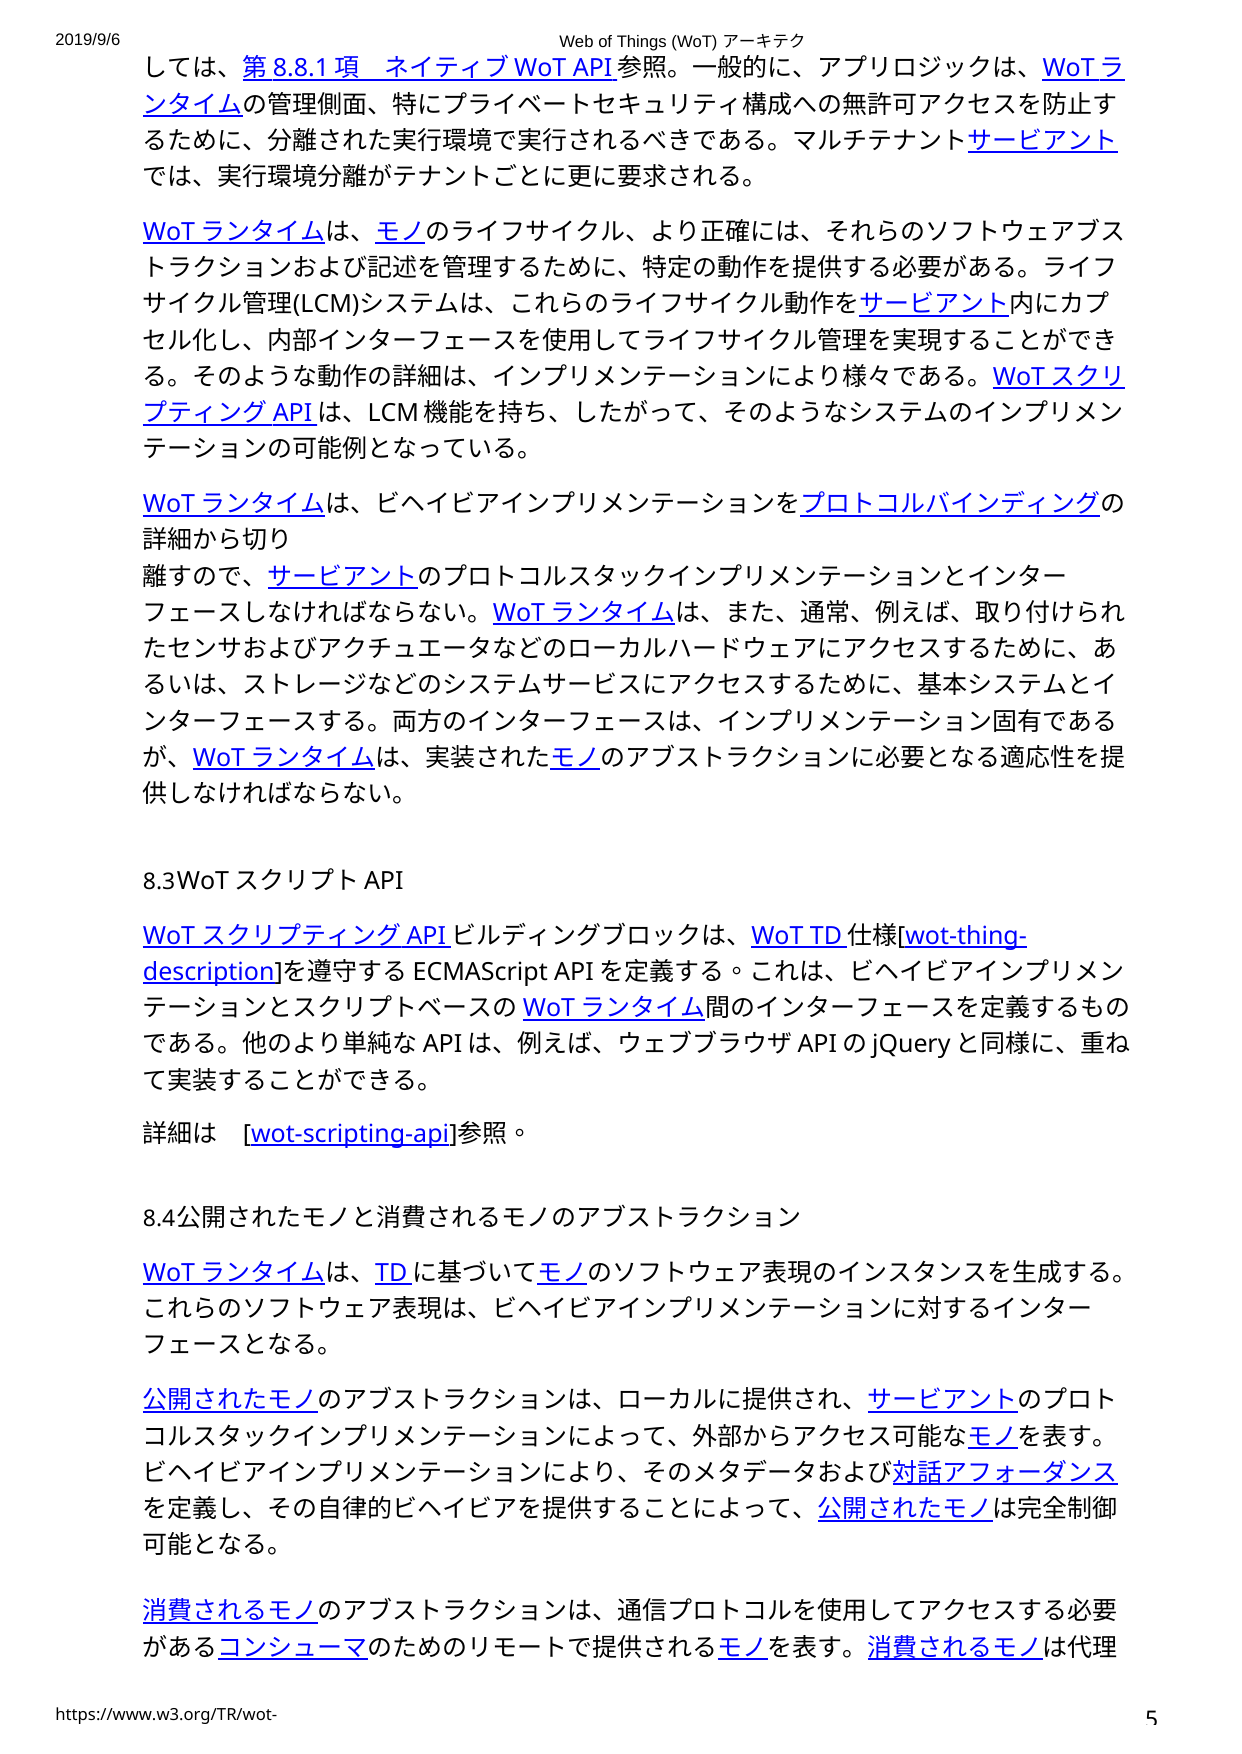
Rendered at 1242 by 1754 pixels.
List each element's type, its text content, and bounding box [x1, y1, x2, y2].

text 公開されたモノのアブストラクションは、ローカルに提供され、サービアントのプロトコルスタックインプリメンテーションによって、外部からアクセス可能なモノを表す。ビヘイビアインプリメンテーションにより、そのメタデータおよび対話アフォーダンスを定義し、その自律的ビヘイビアを提供することによって、公開されたモノは完全制御可能となる。 [143, 1380, 1119, 1561]
text 離すので、サービアントのプロトコルスタックインプリメンテーションとインターフェースしなければならない。WoTランタイムは、また、通常、例えば、取り付けられたセンサおよびアクチュエータなどのローカルハードウェアにアクセスするために、あるいは、ストレージなどのシステムサービスにアクセスするために、基本システムとインターフェースする。両方のインターフェースは、インプリメンテーション固有であるが、WoTランタイムは、実装されたモノのアブストラクションに必要となる適応性を提供しなければならない。 [143, 556, 1138, 810]
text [143, 48, 1131, 193]
list WoTスクリプトAPI [143, 860, 1152, 897]
text 詳細は [wot-scripting-api]参照。 [143, 1115, 1152, 1149]
text WoTランタイムは、ビヘイビアインプリメンテーションをプロトコルバインディングの詳細から切り [143, 484, 1138, 556]
text WoTランタイムは、モノのライフサイクル、より正確には、それらのソフトウェアブストラクションおよび記述を管理するために、特定の動作を提供する必要がある。ライフサイクル管理(LCM)システムは、これらのライフサイクル動作をサービアント内にカプセル化し、内部インターフェースを使用してライフサイクル管理を実現することができる。そのような動作の詳細は、インプリメンテーションにより様々である。WoTスクリプティングAPIは、LCM機能を持ち、したがって、そのようなシステムのインプリメンテーションの可能例となっている。 [143, 211, 1130, 465]
text WoTランタイムは、TDに基づいてモノのソフトウェア表現のインスタンスを生成する。これらのソフトウェア表現は、ビヘイビアインプリメンテーションに対するインターフェースとなる。 [143, 1252, 1128, 1361]
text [143, 1591, 1139, 1663]
list 公開されたモノと消費されるモノのアブストラクション [143, 1198, 1152, 1234]
text WoT スクリプティングAPIビルディングブロックは、WoT TD仕様[wot-thing-description]を遵守するECMAScript APIを定義する。これは、ビヘイビアインプリメンテーションとスクリプトベースのWoTランタイム間のインターフェースを定義するものである。他のより単純なAPIは、例えば、ウェブブラウザAPIのjQueryと同様に、重ねて実装することができる。 [143, 915, 1152, 1096]
